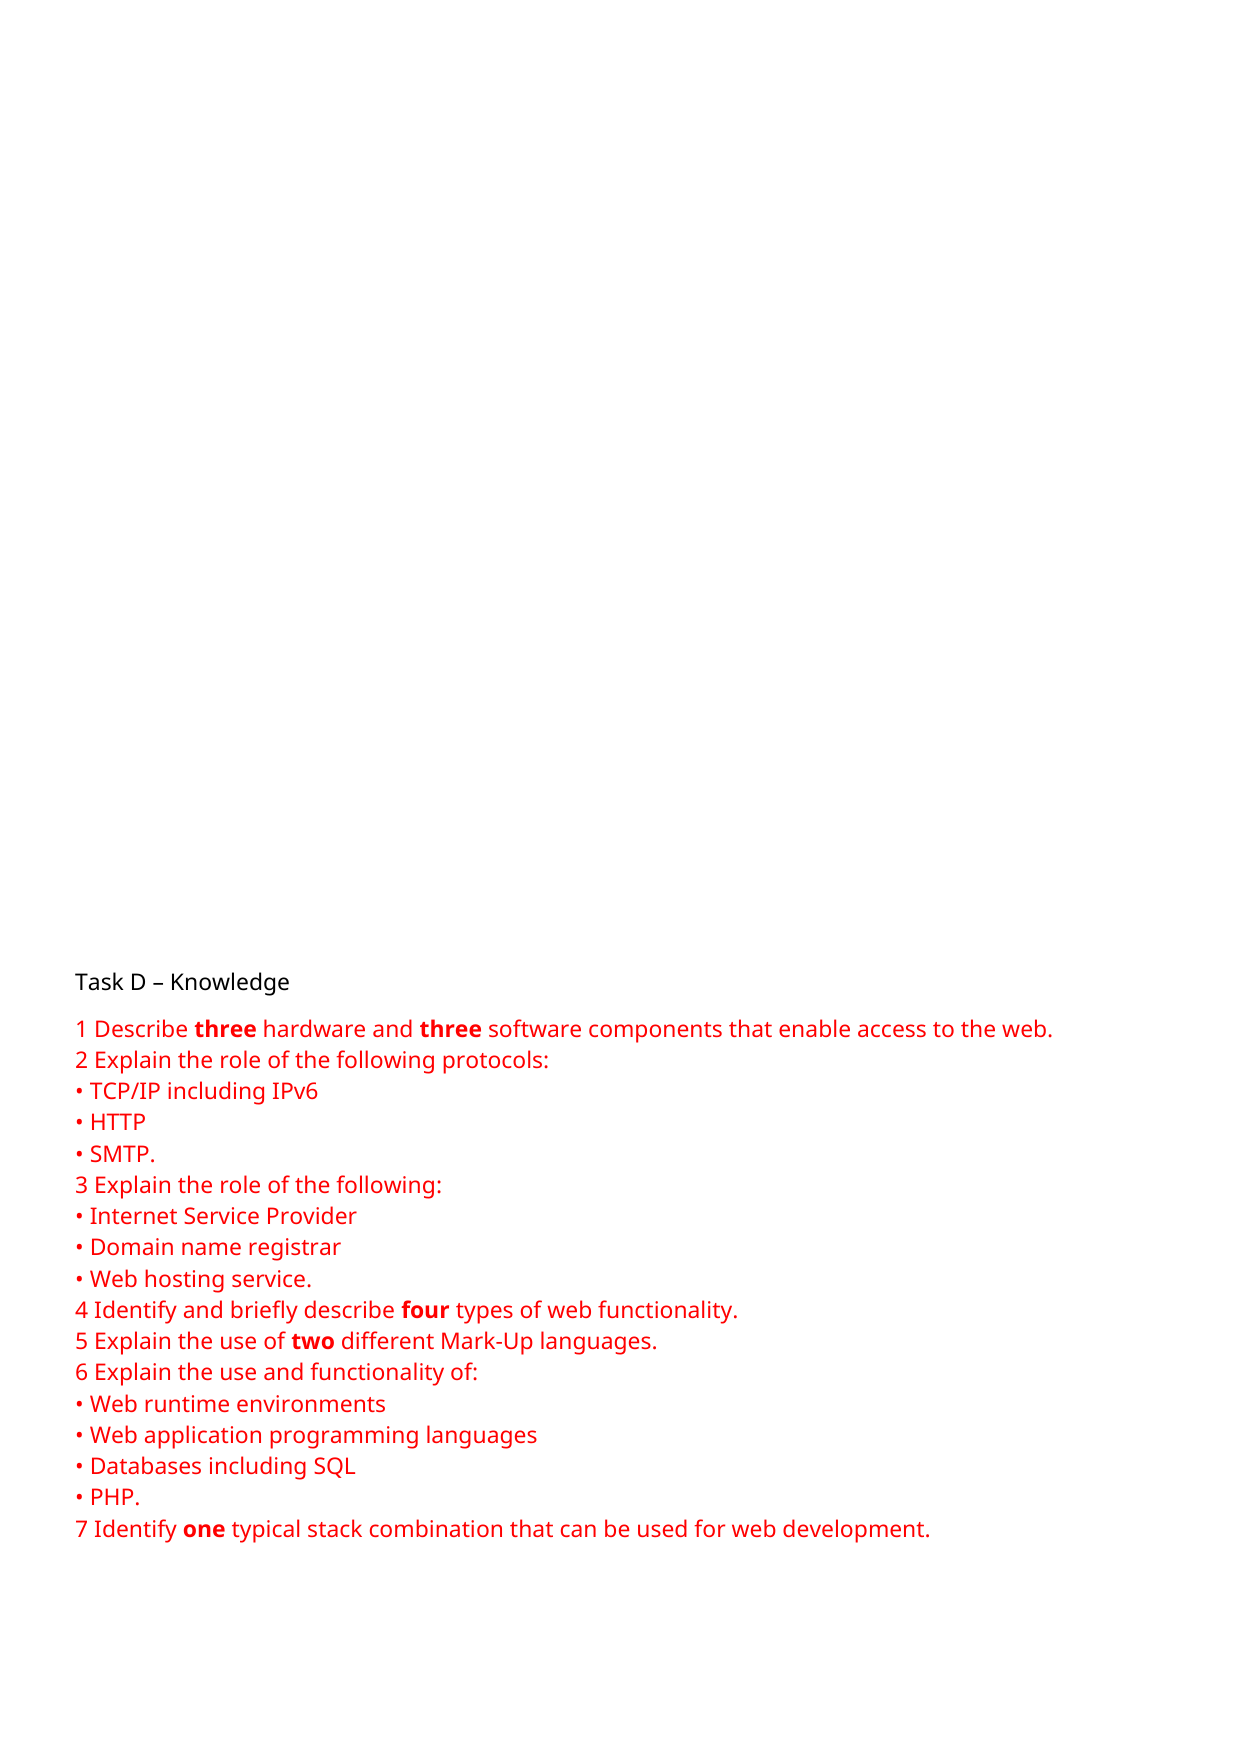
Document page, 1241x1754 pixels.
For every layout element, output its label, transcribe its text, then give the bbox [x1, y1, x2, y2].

text • HTTP [75, 1106, 1165, 1137]
text • Internet Service Provider [75, 1200, 1165, 1231]
text • Domain name registrar [75, 1231, 1165, 1262]
text 2 Explain the role of the following protocols: [75, 1044, 1165, 1075]
text • Web application programming languages [75, 1419, 1165, 1450]
text • Web runtime environments [75, 1387, 1165, 1419]
text 3 Explain the role of the following: [75, 1169, 1165, 1200]
text 6 Explain the use and functionality of: [75, 1356, 1165, 1387]
text • SMTP. [75, 1137, 1165, 1169]
text Task D – Knowledge [75, 966, 1165, 997]
text 4 Identify and briefly describe four types of web functionality. [75, 1294, 1165, 1325]
text • Web hosting service. [75, 1262, 1165, 1294]
text 7 Identify one typical stack combination that can be used for web development. [75, 1512, 1165, 1544]
text 5 Explain the use of two different Mark-Up languages. [75, 1325, 1165, 1356]
text 1 Describe three hardware and three software components that enable access to the web. [75, 1012, 1165, 1044]
text • Databases including SQL [75, 1450, 1165, 1481]
text • TCP/IP including IPv6 [75, 1075, 1165, 1106]
text • PHP. [75, 1481, 1165, 1512]
